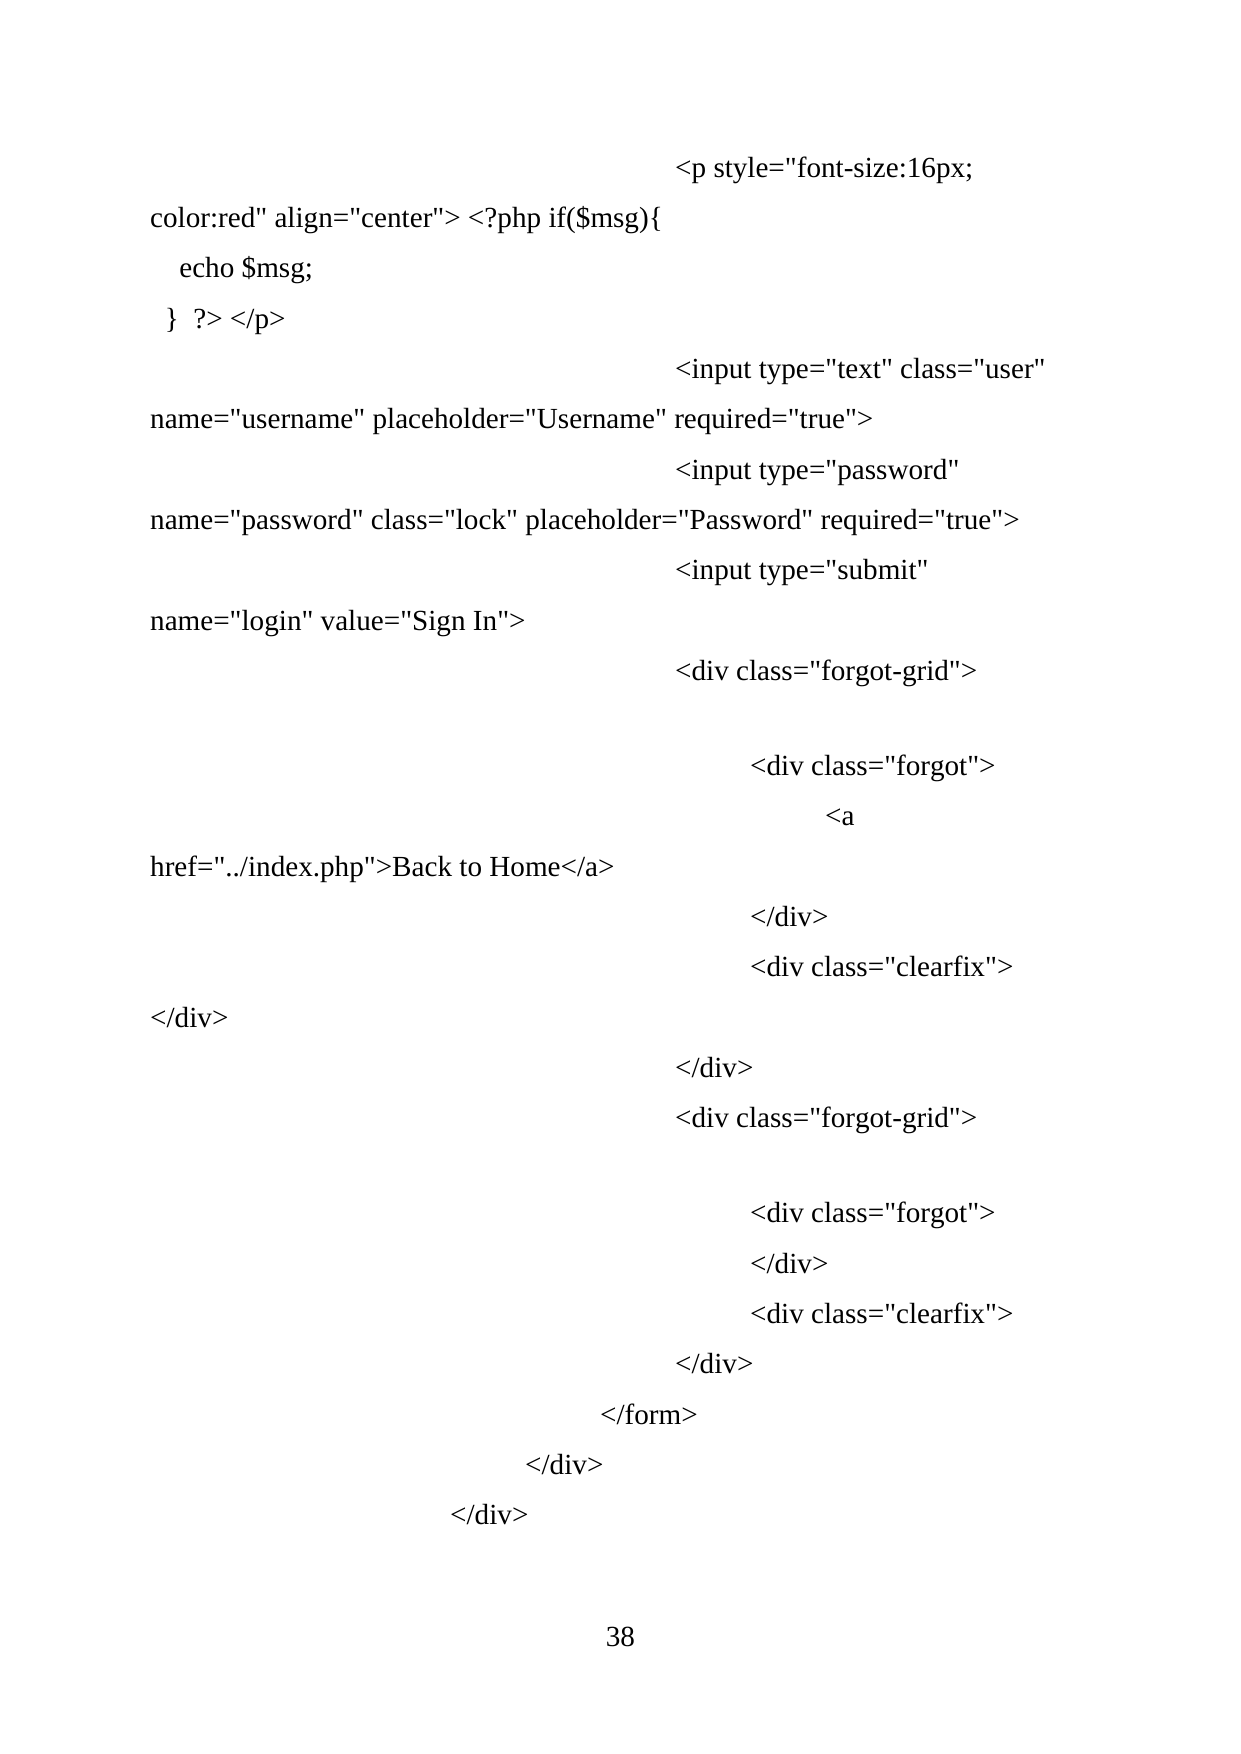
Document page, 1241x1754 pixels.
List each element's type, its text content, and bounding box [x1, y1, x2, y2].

text <p style="font-size:16px; color:red" align="center"> <?php if($msg){ [150, 150, 1090, 234]
text <div class="clearfix"> [150, 1296, 1090, 1330]
text <div class="clearfix"> </div> [150, 949, 1090, 1033]
text <div class="forgot"> [150, 1196, 1090, 1229]
text </div> [150, 1346, 1090, 1380]
text <a href="../index.php">Back to Home</a> [150, 798, 1090, 882]
text echo $msg; [150, 251, 1090, 284]
text </div> [150, 1246, 1090, 1279]
text </form> [150, 1397, 1090, 1430]
text <input type="password" name="password" class="lock" placeholder="Password" required="true"> [150, 452, 1090, 536]
text </div> [150, 1447, 1090, 1481]
text </div> [150, 1497, 1090, 1531]
text } ?> </p> [150, 301, 1090, 334]
text <div class="forgot-grid"> [150, 653, 1090, 687]
text <div class="forgot-grid"> [150, 1100, 1090, 1134]
text <div class="forgot"> [150, 748, 1090, 782]
text </div> [150, 1050, 1090, 1084]
text </div> [150, 899, 1090, 933]
text <input type="submit" name="login" value="Sign In"> [150, 552, 1090, 636]
text <input type="text" class="user" name="username" placeholder="Username" required="true"> [150, 351, 1090, 435]
